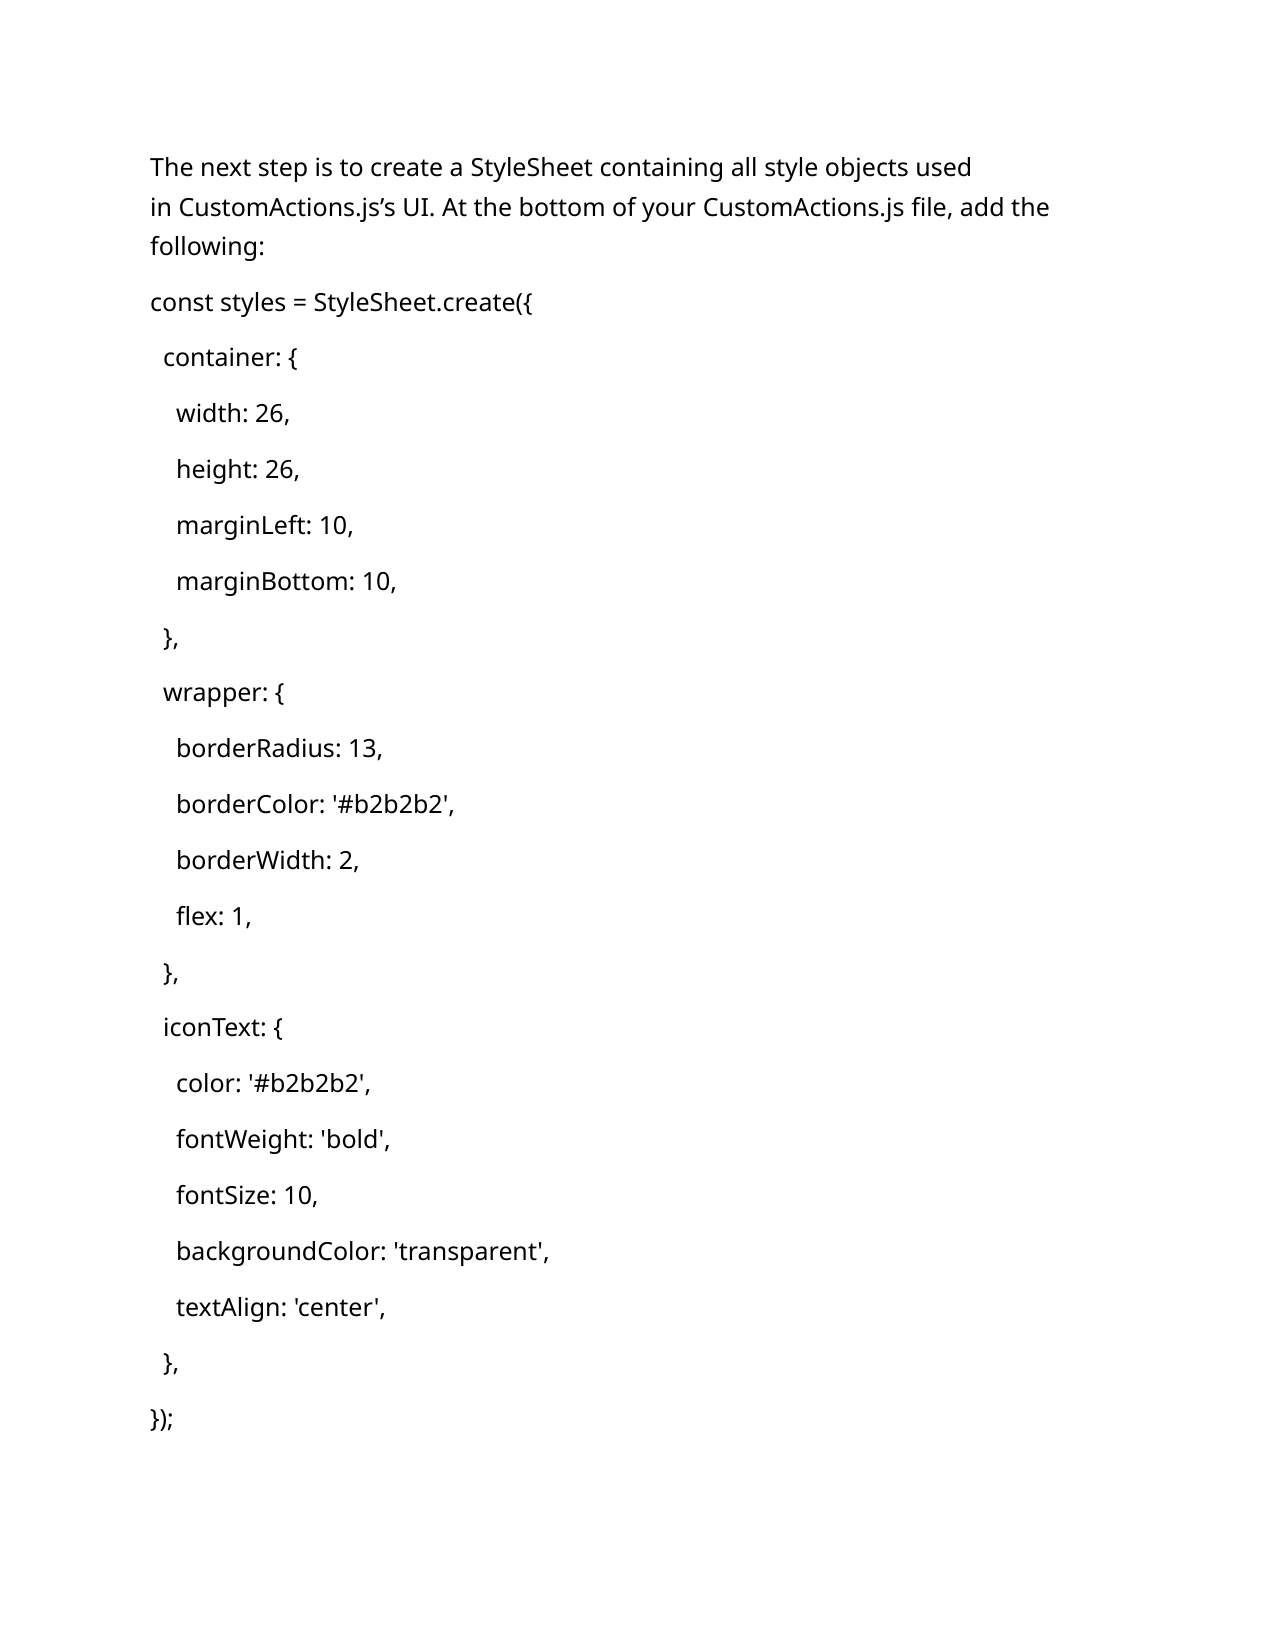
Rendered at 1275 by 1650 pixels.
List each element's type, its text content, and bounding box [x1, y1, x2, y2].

text fontWeight: 'bold', [150, 1122, 1125, 1156]
text iconText: { [150, 1010, 1125, 1044]
text borderColor: '#b2b2b2', [150, 787, 1125, 821]
text The next step is to create a StyleSheet containing all style objects used in CustomActions.js’s UI. At the bottom of your CustomActions.js file, add the following: [150, 150, 1125, 262]
text borderWidth: 2, [150, 842, 1125, 877]
text }); [150, 1401, 1125, 1435]
text backgroundColor: 'transparent', [150, 1233, 1125, 1267]
text borderRadius: 13, [150, 731, 1125, 765]
text marginLeft: 10, [150, 507, 1125, 542]
text color: '#b2b2b2', [150, 1066, 1125, 1100]
text }, [150, 954, 1125, 988]
text wrapper: { [150, 675, 1125, 709]
text marginBottom: 10, [150, 563, 1125, 597]
text width: 26, [150, 396, 1125, 430]
text fontSize: 10, [150, 1177, 1125, 1212]
text textAlign: 'center', [150, 1289, 1125, 1323]
text container: { [150, 340, 1125, 374]
text height: 26, [150, 452, 1125, 486]
text flex: 1, [150, 898, 1125, 932]
text }, [150, 619, 1125, 653]
text const styles = StyleSheet.create({ [150, 284, 1125, 318]
text }, [150, 1345, 1125, 1379]
